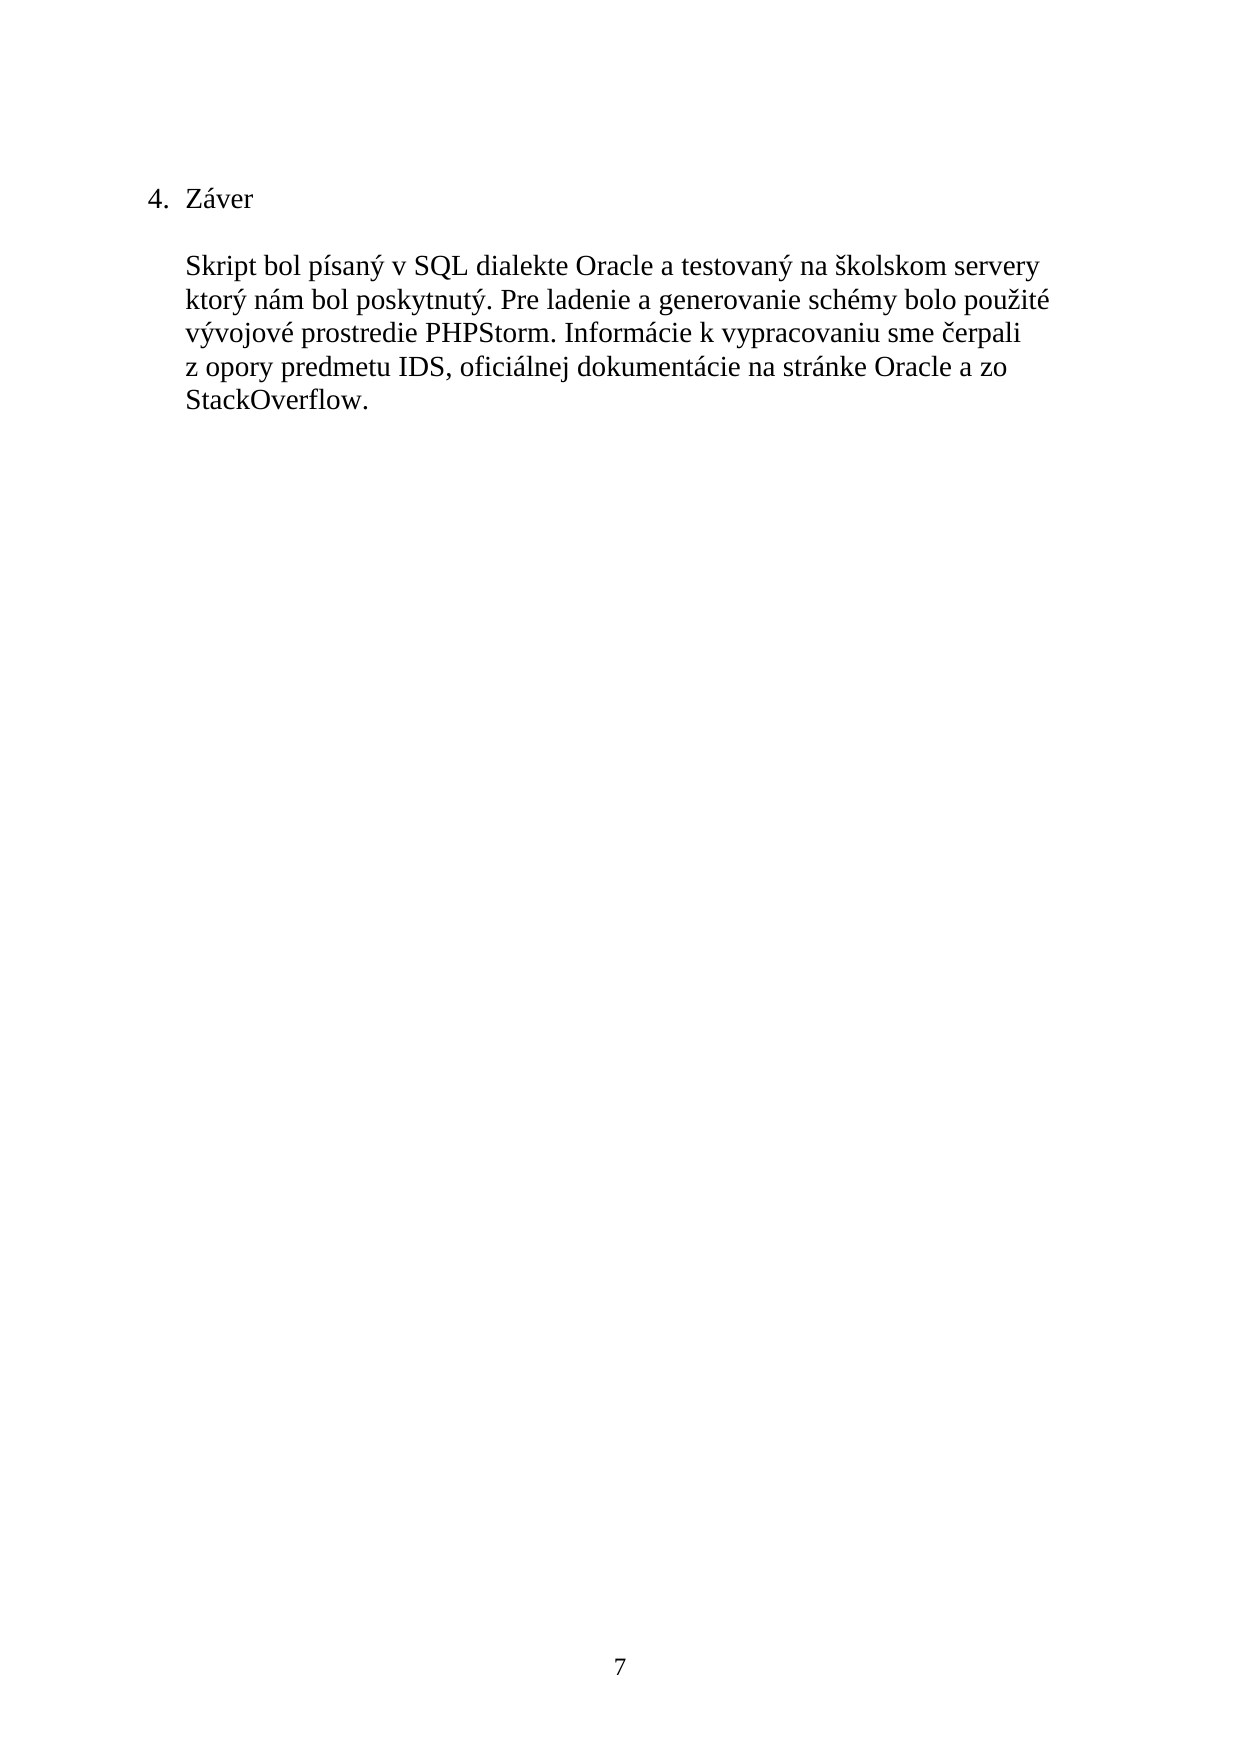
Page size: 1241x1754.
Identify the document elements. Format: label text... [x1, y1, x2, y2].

list Záver [148, 181, 1093, 215]
text Skript bol písaný v SQL dialekte Oracle a testovaný na školskom servery ktorý nám bol poskytnutý. Pre ladenie a generovanie schémy bolo použité vývojové prostredie PHPStorm. Informácie k vypracovaniu sme čerpali z opory predmetu IDS, oficiálnej dokumentácie na stránke Oracle a zo StackOverflow. [185, 248, 1093, 416]
